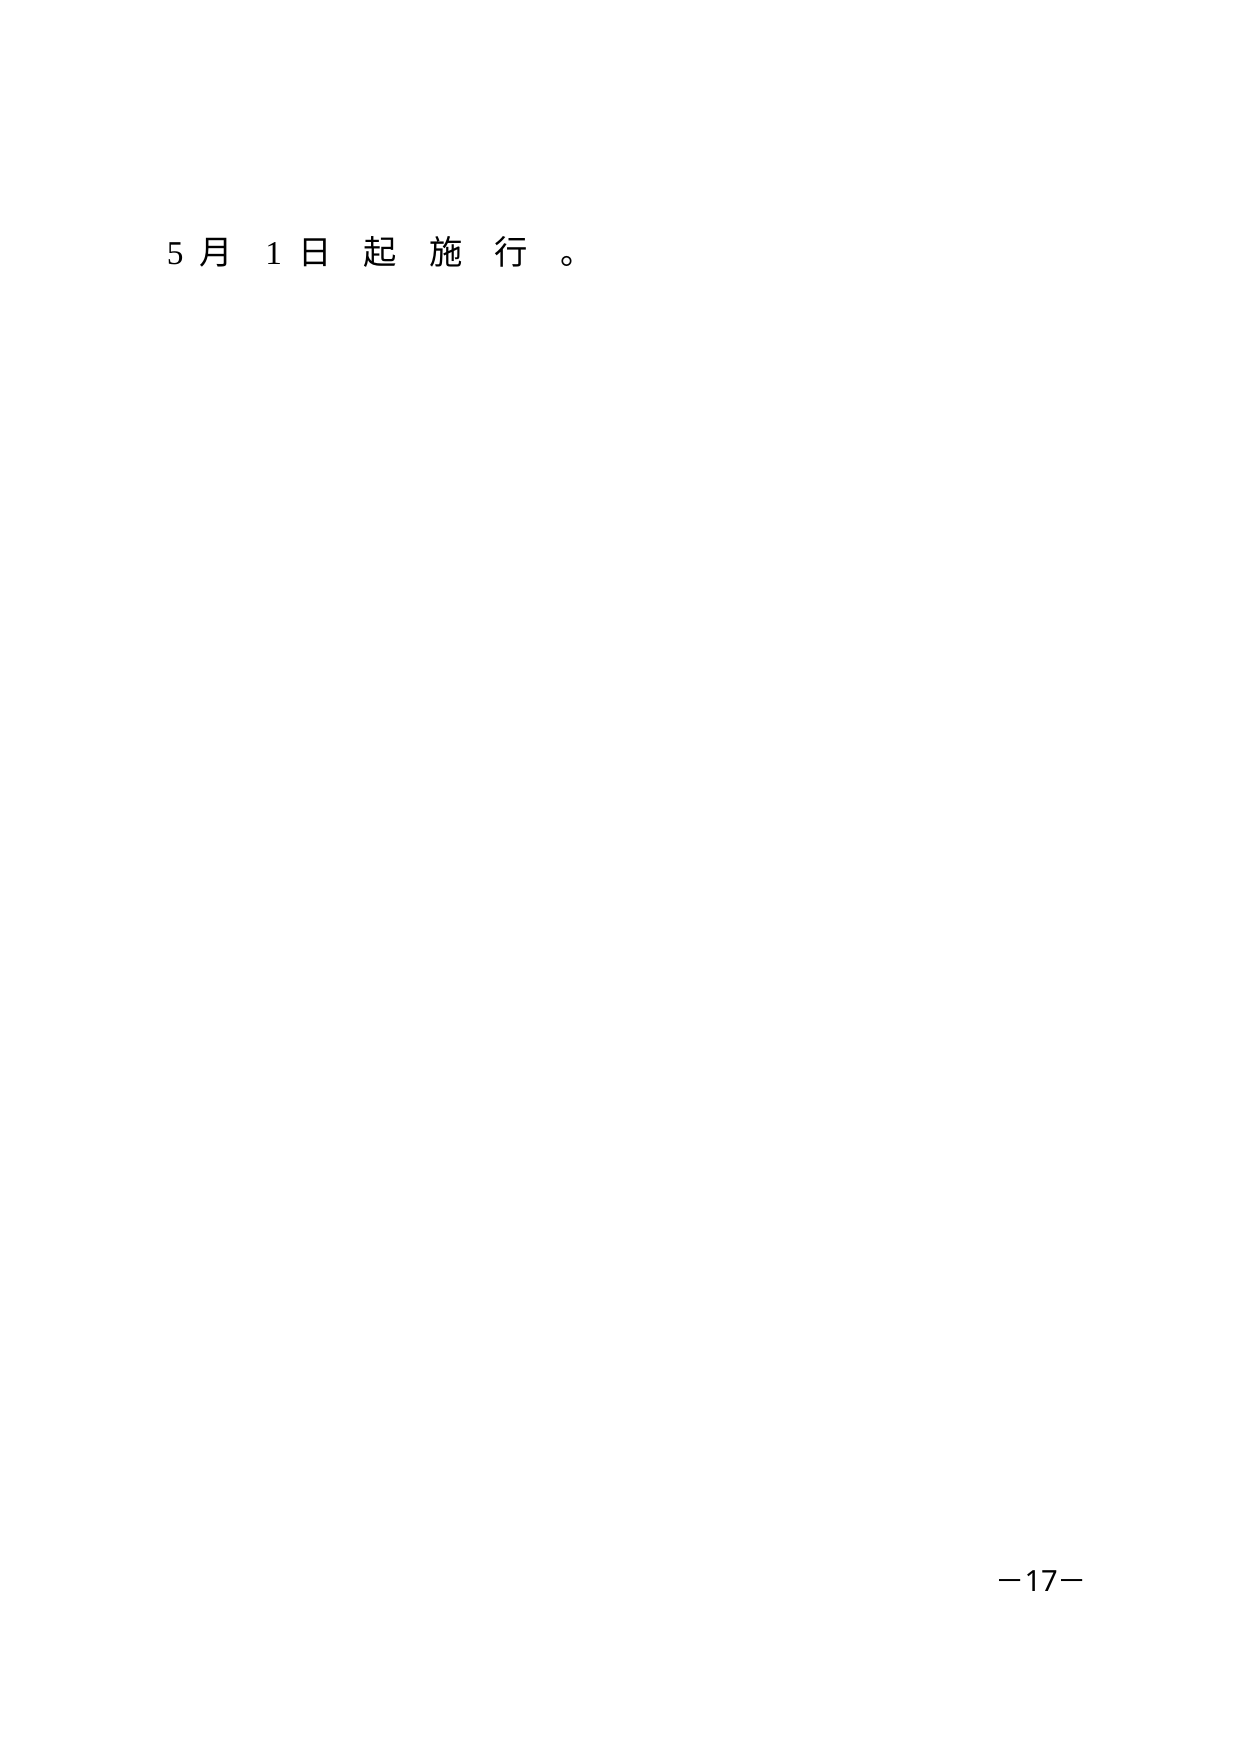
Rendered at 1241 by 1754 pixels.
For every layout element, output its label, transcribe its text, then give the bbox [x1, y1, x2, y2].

text 第三十八条 本条例自2025年5月1日起施行。 [167, 219, 1085, 280]
